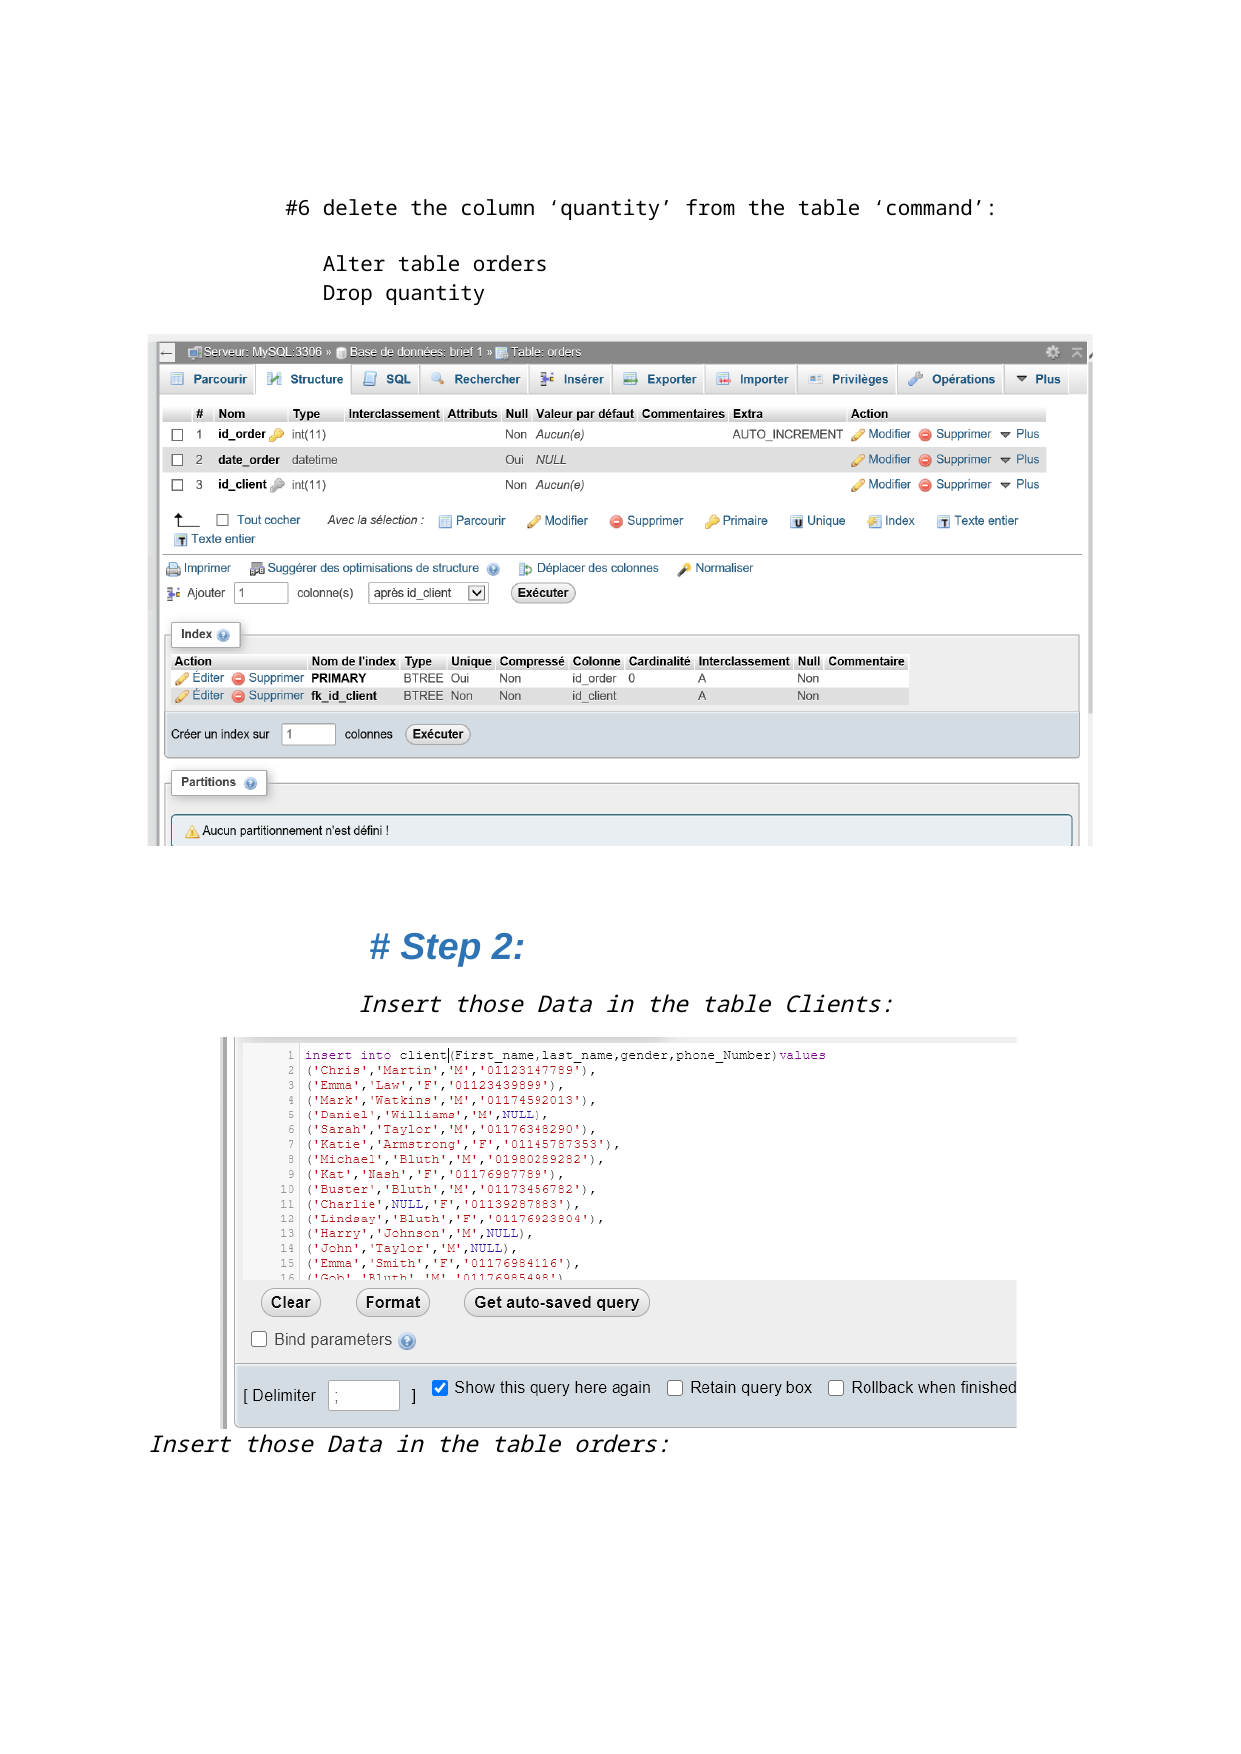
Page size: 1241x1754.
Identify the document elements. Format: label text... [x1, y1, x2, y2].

picture [220, 1037, 1017, 1429]
text Drop quantity [148, 278, 1093, 306]
text Insert those Data in the table orders: [148, 1154, 1093, 1459]
picture [147, 334, 1093, 846]
text #6 delete the column ‘quantity’ from the table ‘command’: [148, 193, 1093, 221]
text Insert those Data in the table Clients: [148, 988, 1093, 1019]
text Alter table orders [148, 249, 1093, 278]
text # Step 2: [148, 893, 1093, 967]
